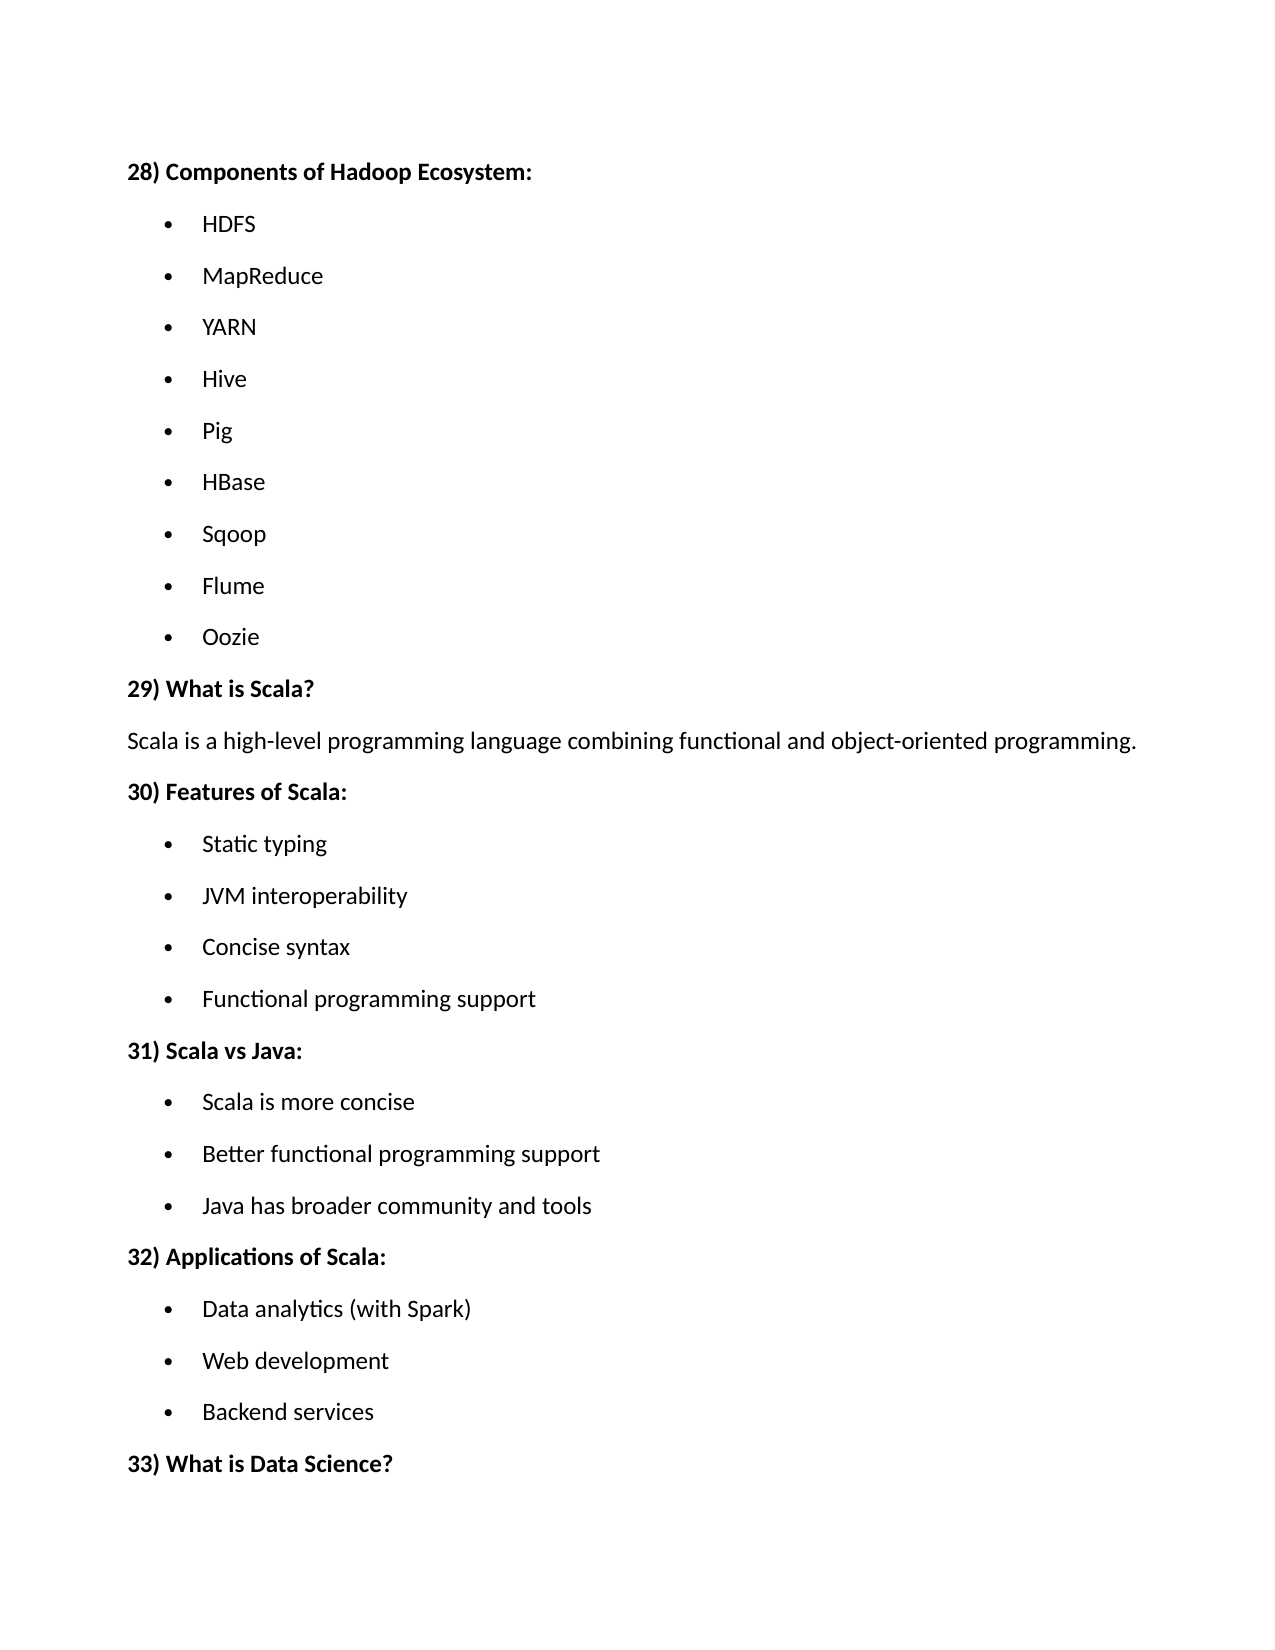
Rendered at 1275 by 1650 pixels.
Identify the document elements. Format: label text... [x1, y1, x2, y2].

list Oozie [164, 622, 1154, 652]
list Data analytics (with Spark) [164, 1293, 1154, 1324]
list HBase [164, 467, 1154, 497]
list Hive [164, 363, 1154, 394]
text 30) Features of Scala: [127, 777, 1154, 807]
list Static typing [164, 828, 1154, 859]
text 29) What is Scala? [127, 673, 1154, 704]
text 32) Applications of Scala: [127, 1242, 1154, 1272]
text Scala is a high-level programming language combining functional and object-oriented programming. [127, 725, 1154, 755]
list Concise syntax [164, 932, 1154, 962]
text 33) What is Data Science? [127, 1448, 1154, 1479]
list Backend services [164, 1397, 1154, 1427]
list Pig [164, 415, 1154, 445]
text 31) Scala vs Java: [127, 1035, 1154, 1065]
list Sqoop [164, 518, 1154, 549]
list Flume [164, 570, 1154, 600]
list Web development [164, 1345, 1154, 1375]
text 28) Components of Hadoop Ecosystem: [127, 157, 1154, 187]
list HDFS [164, 208, 1154, 239]
list Better functional programming support [164, 1138, 1154, 1169]
list Scala is more concise [164, 1087, 1154, 1117]
list Functional programming support [164, 983, 1154, 1014]
list YARN [164, 312, 1154, 342]
list JVM interoperability [164, 880, 1154, 910]
list Java has broader community and tools [164, 1190, 1154, 1220]
list MapReduce [164, 260, 1154, 290]
